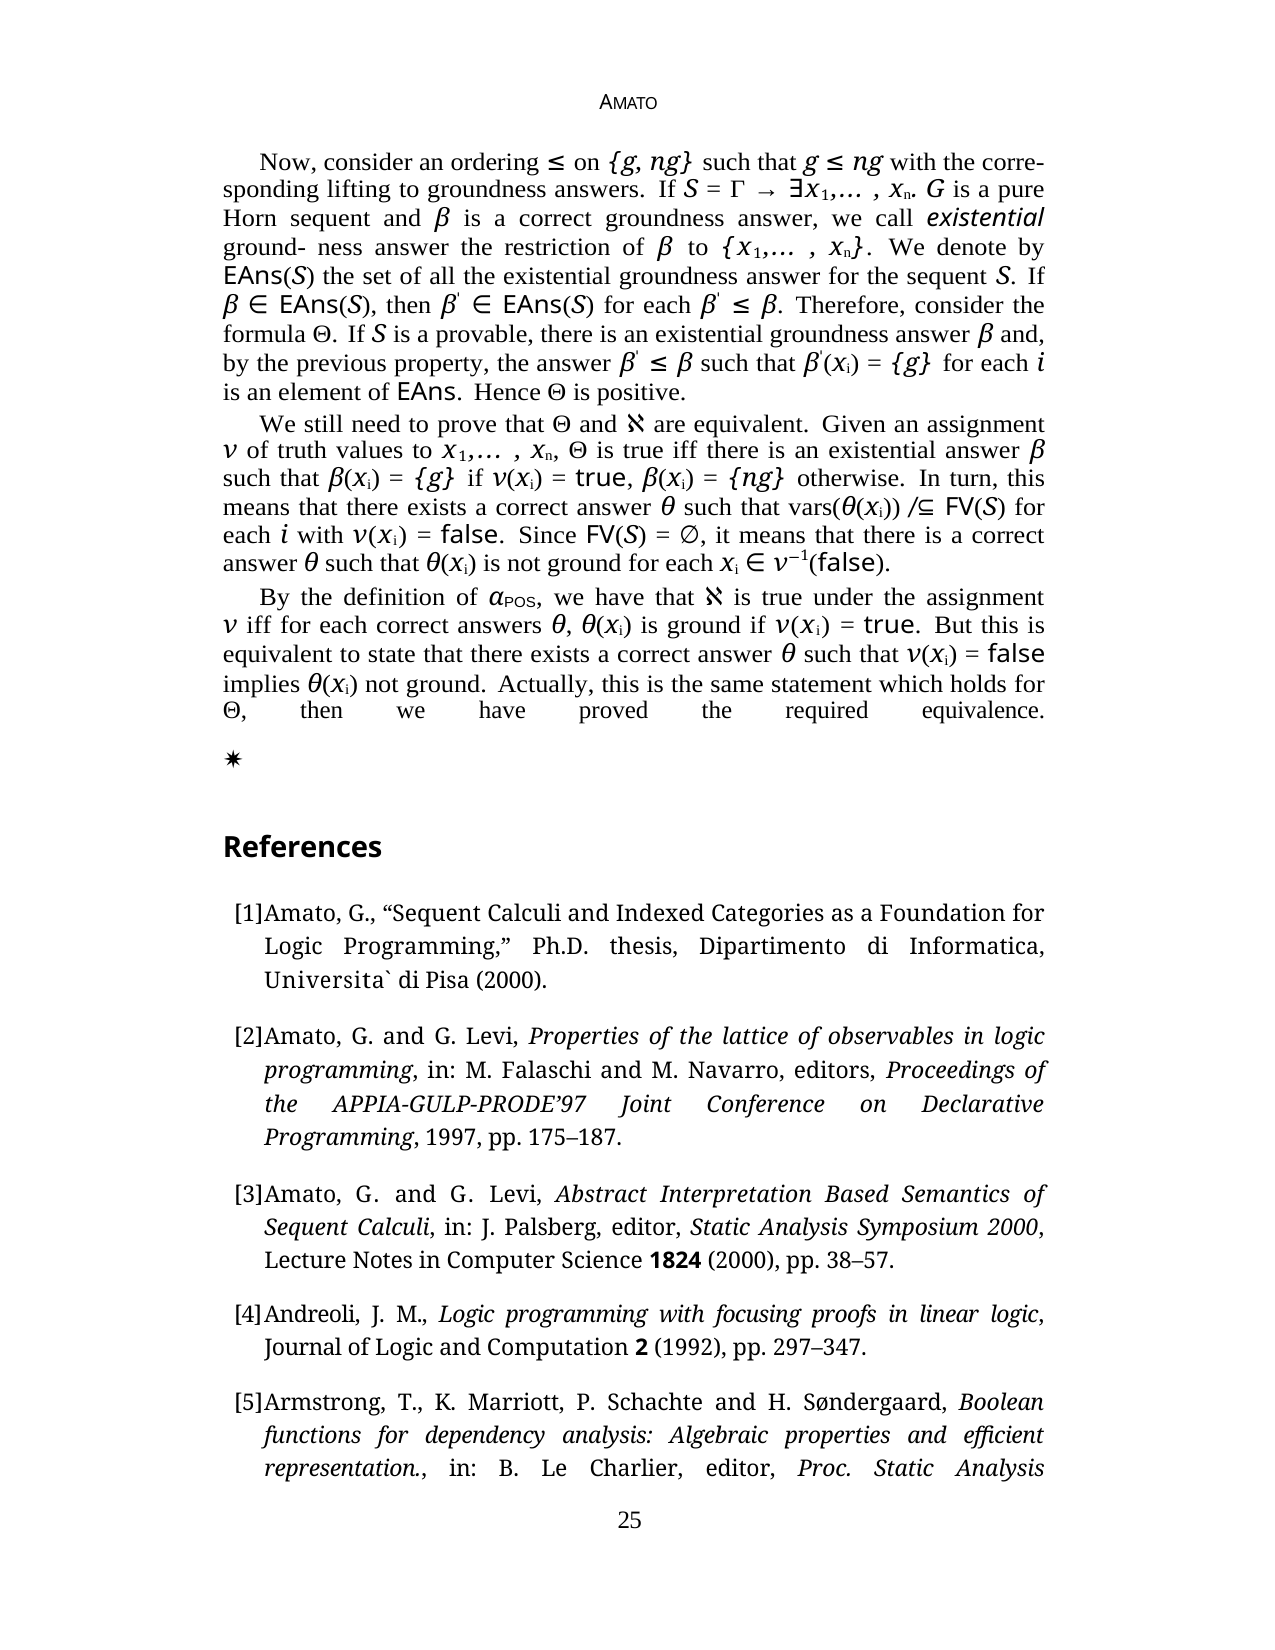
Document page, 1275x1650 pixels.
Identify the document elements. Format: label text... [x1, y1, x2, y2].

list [234, 1386, 1045, 1483]
list Andreoli, J. M., Logic programming with focusing proofs in linear logic, Journal of Logic and Computation 2 (1992), pp. 297–347. [234, 1298, 1045, 1362]
subtitle References [223, 826, 1096, 866]
list Amato, G., “Sequent Calculi and Indexed Categories as a Foundation for Logic Programming,” Ph.D. thesis, Dipartimento di Informatica, Universita` di Pisa (2000). [234, 896, 1045, 995]
list Amato, G. and G. Levi, Properties of the lattice of observables in logic programming, in: M. Falaschi and M. Navarro, editors, Proceedings of the APPIA-GULP-PRODE’97 Joint Conference on Declarative Programming, 1997, pp. 175–187. [234, 1020, 1045, 1153]
text We still need to prove that Θ and ℵ are equivalent. Given an assignment ν of truth values to x1,... , xn, Θ is true iff there is an existential answer β such that β(xi) = {g} if ν(xi) = true, β(xi) = {ng} otherwise. In turn, this means that there exists a correct answer θ such that vars(θ(xi)) /⊆ FV(S) for each i with ν(xi) = false. Since FV(S) = ∅, it means that there is a correct answer θ such that θ(xi) is not ground for each xi ∈ ν−1(false). [223, 413, 1045, 579]
list Amato, G. and G. Levi, Abstract Interpretation Based Semantics of Sequent Calculi, in: J. Palsberg, editor, Static Analysis Symposium 2000, Lecture Notes in Computer Science 1824 (2000), pp. 38–57. [234, 1178, 1045, 1275]
text By the definition of αPOS, we have that ℵ is true under the assignment ν iff for each correct answers θ, θ(xi) is ground if ν(xi) = true. But this is equivalent to state that there exists a correct answer θ such that ν(xi) = false implies θ(xi) not ground. Actually, this is the same statement which holds for Θ, then we have proved the required equivalence. ✷ [223, 582, 1045, 774]
text Now, consider an ordering ≤ on {g, ng} such that g ≤ ng with the corre- sponding lifting to groundness answers. If S = Γ → ∃x1,... , xn. G is a pure Horn sequent and β is a correct groundness answer, we call existential ground- ness answer the restriction of β to {x1,... , xn}. We denote by EAns(S) the set of all the existential groundness answer for the sequent S. If β ∈ EAns(S), then β' ∈ EAns(S) for each β' ≤ β. Therefore, consider the formula Θ. If S is a provable, there is an existential groundness answer β and, by the previous property, the answer β' ≤ β such that β'(xi) = {g} for each i is an element of EAns. Hence Θ is positive. [223, 147, 1045, 407]
